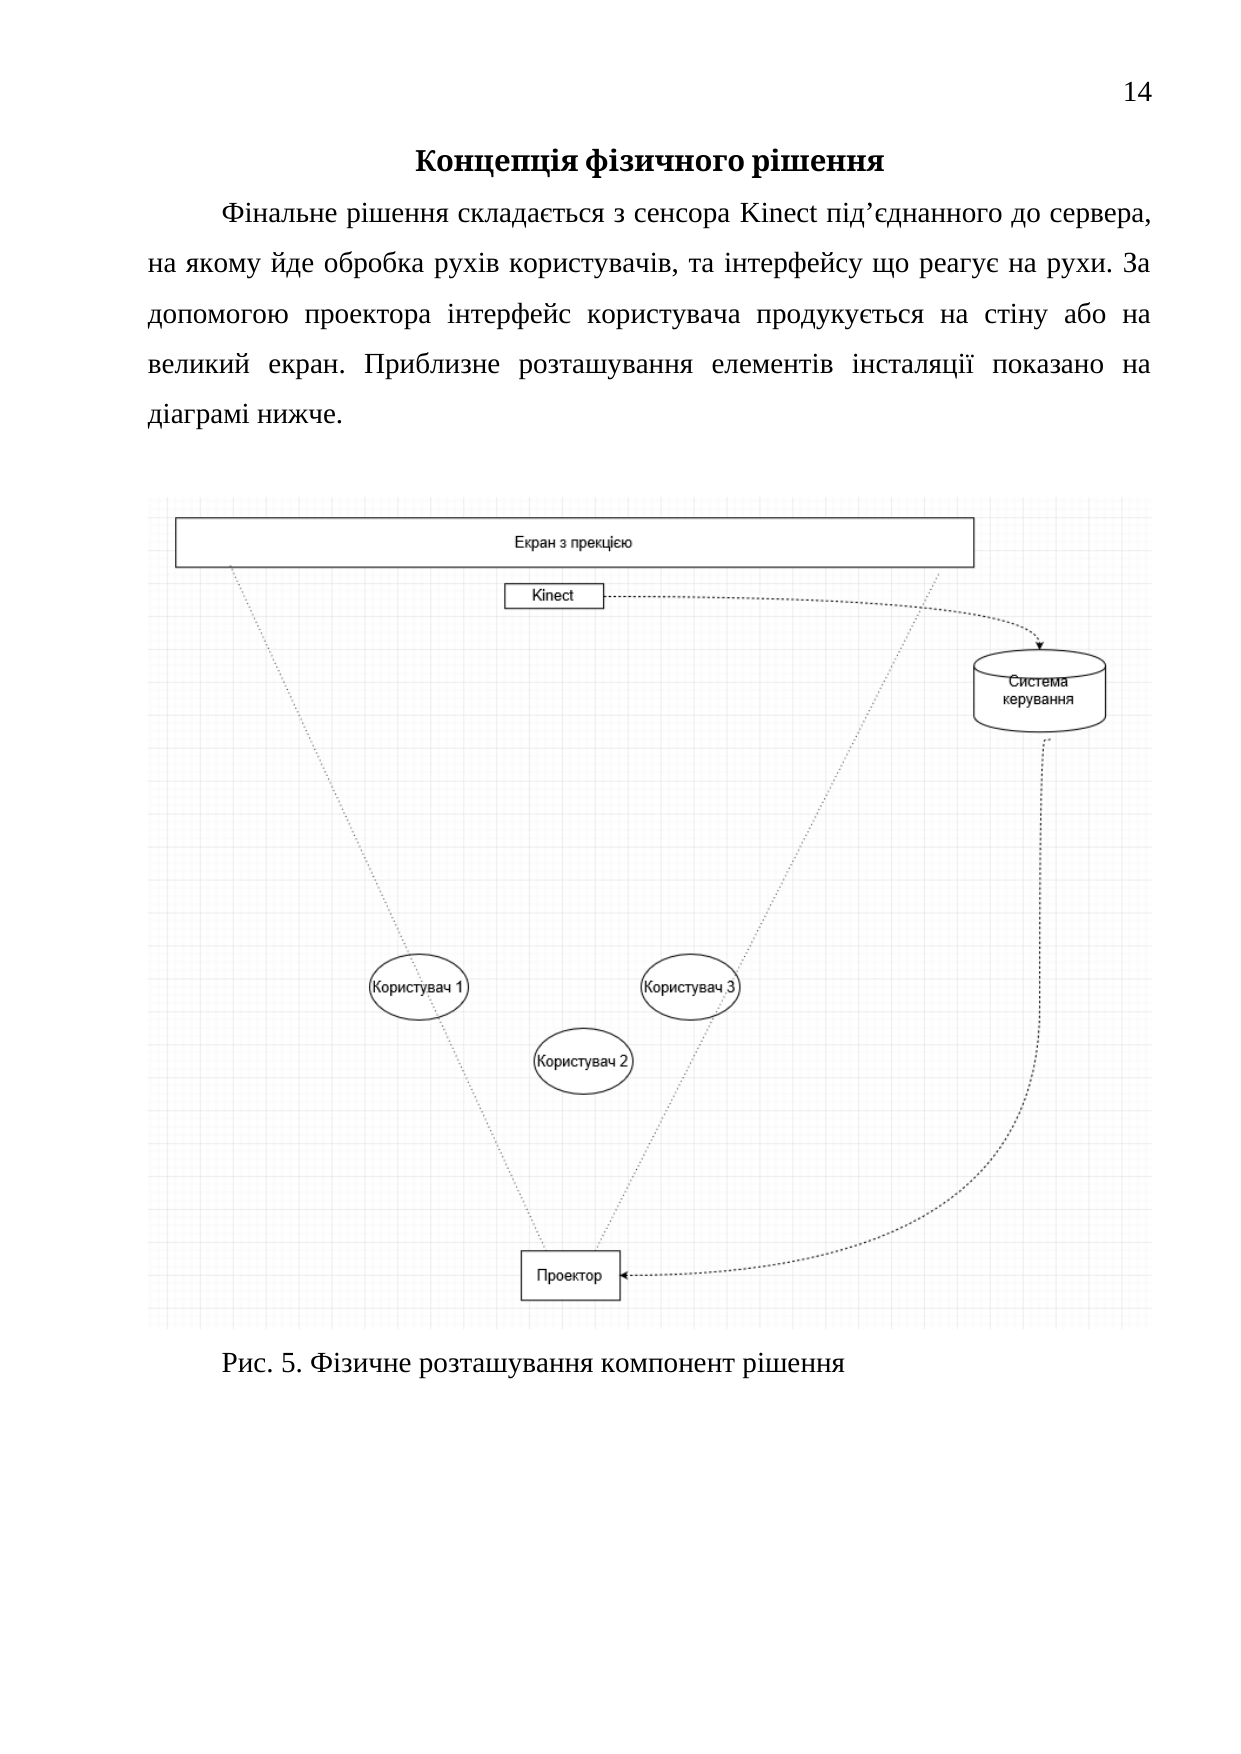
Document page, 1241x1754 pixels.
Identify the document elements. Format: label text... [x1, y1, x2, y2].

picture [147, 497, 1152, 1329]
text Рис. 5. Фізичне розташування компонент рішення [148, 1345, 1152, 1379]
subtitle Концепція фізичного рішення [148, 145, 1152, 178]
text Фінальне рішення складається з сенсора Kinect під’єднанного до сервера, на якому йде обробка рухів користувачів, та інтерфейсу що реагує на рухи. За допомогою проектора інтерфейс користувача продукується на стіну або на великий екран. Приблизне розташування елементів інсталяції показано на діаграмі нижче. [148, 195, 1152, 430]
